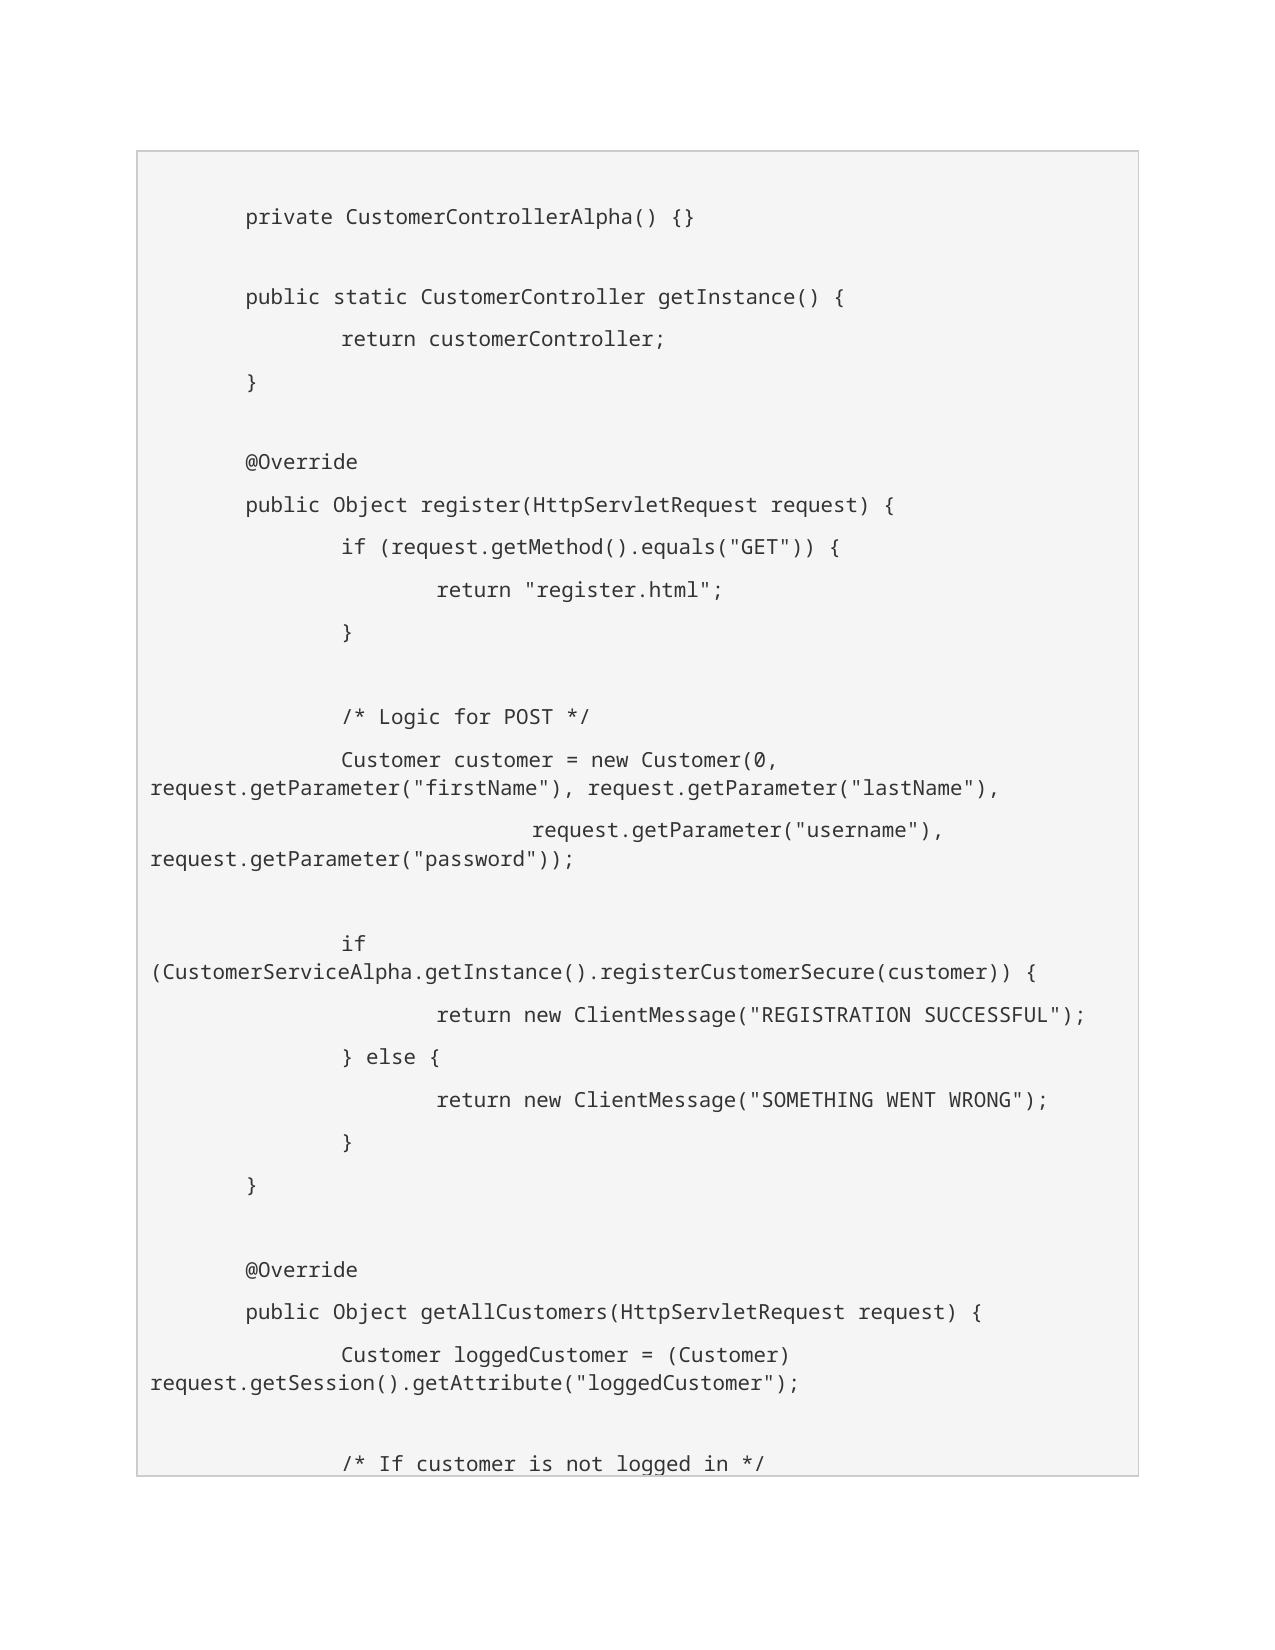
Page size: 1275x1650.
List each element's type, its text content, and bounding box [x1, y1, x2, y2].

text public static CustomerController getInstance() { [138, 268, 1138, 310]
text return new ClientMessage("SOMETHING WENT WRONG"); [138, 1071, 1138, 1113]
text if (request.getMethod().equals("GET")) { [138, 518, 1138, 561]
text @Override [138, 433, 1138, 476]
text } [138, 353, 1138, 395]
text @Override [138, 1241, 1138, 1283]
text if (CustomerServiceAlpha.getInstance().registerCustomerSecure(customer)) { [138, 915, 1138, 986]
text public Object register(HttpServletRequest request) { [138, 476, 1138, 518]
text Customer loggedCustomer = (Customer) request.getSession().getAttribute("loggedCustomer"); [138, 1326, 1138, 1397]
text } else { [138, 1028, 1138, 1071]
text return new ClientMessage("REGISTRATION SUCCESSFUL"); [138, 986, 1138, 1028]
text } [138, 1113, 1138, 1156]
text return "register.html"; [138, 561, 1138, 603]
text public Object getAllCustomers(HttpServletRequest request) { [138, 1283, 1138, 1326]
text /* If customer is not logged in */ [138, 1434, 1138, 1475]
text return customerController; [138, 310, 1138, 353]
text } [138, 603, 1138, 646]
text request.getParameter("username"), request.getParameter("password")); [138, 802, 1138, 872]
text private CustomerControllerAlpha() {} [138, 188, 1138, 230]
text } [138, 1156, 1138, 1198]
text Customer customer = new Customer(0, request.getParameter("firstName"), request.getParameter("lastName"), [138, 731, 1138, 802]
text /* Logic for POST */ [138, 688, 1138, 731]
